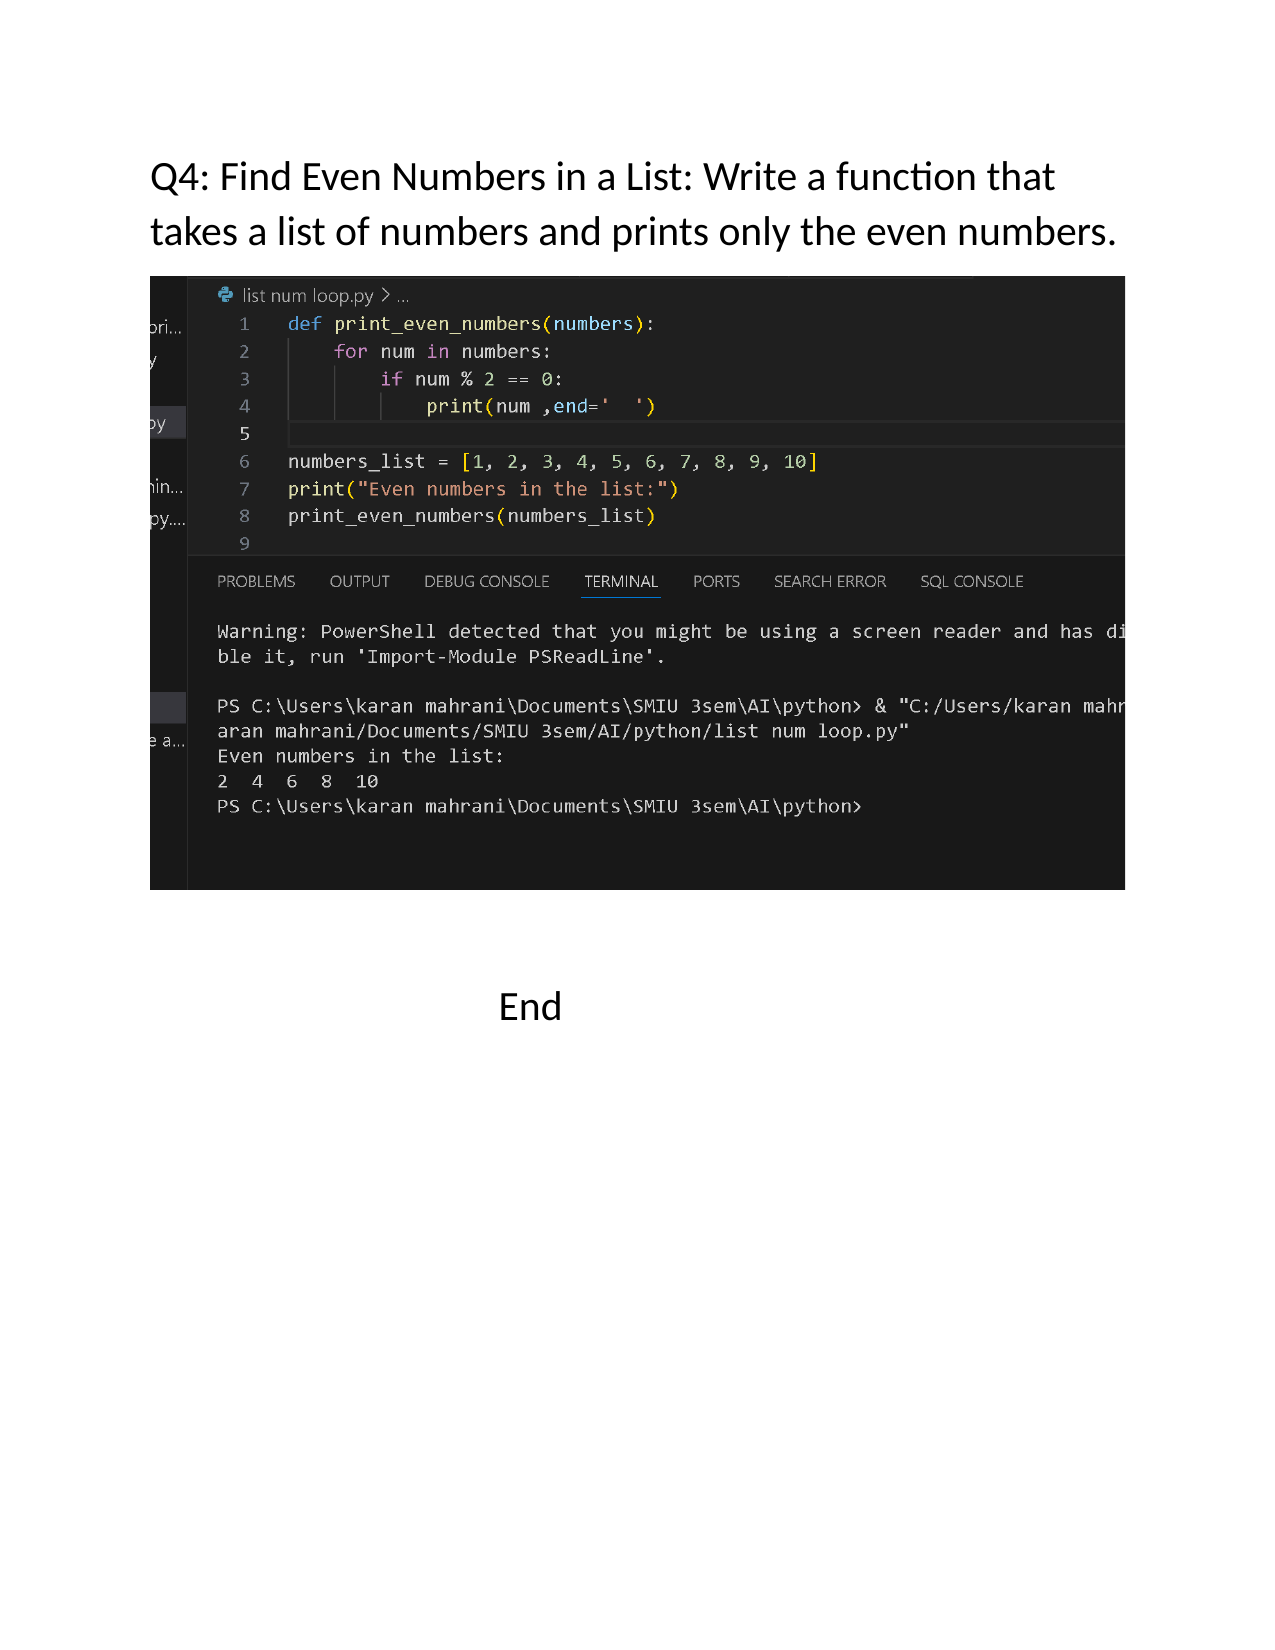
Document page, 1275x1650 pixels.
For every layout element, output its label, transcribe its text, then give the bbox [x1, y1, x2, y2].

text Q4: Find Even Numbers in a List: Write a function that takes a list of numbers and prints only the even numbers. [150, 150, 1125, 256]
picture [150, 276, 1125, 890]
text End [150, 980, 1125, 1031]
